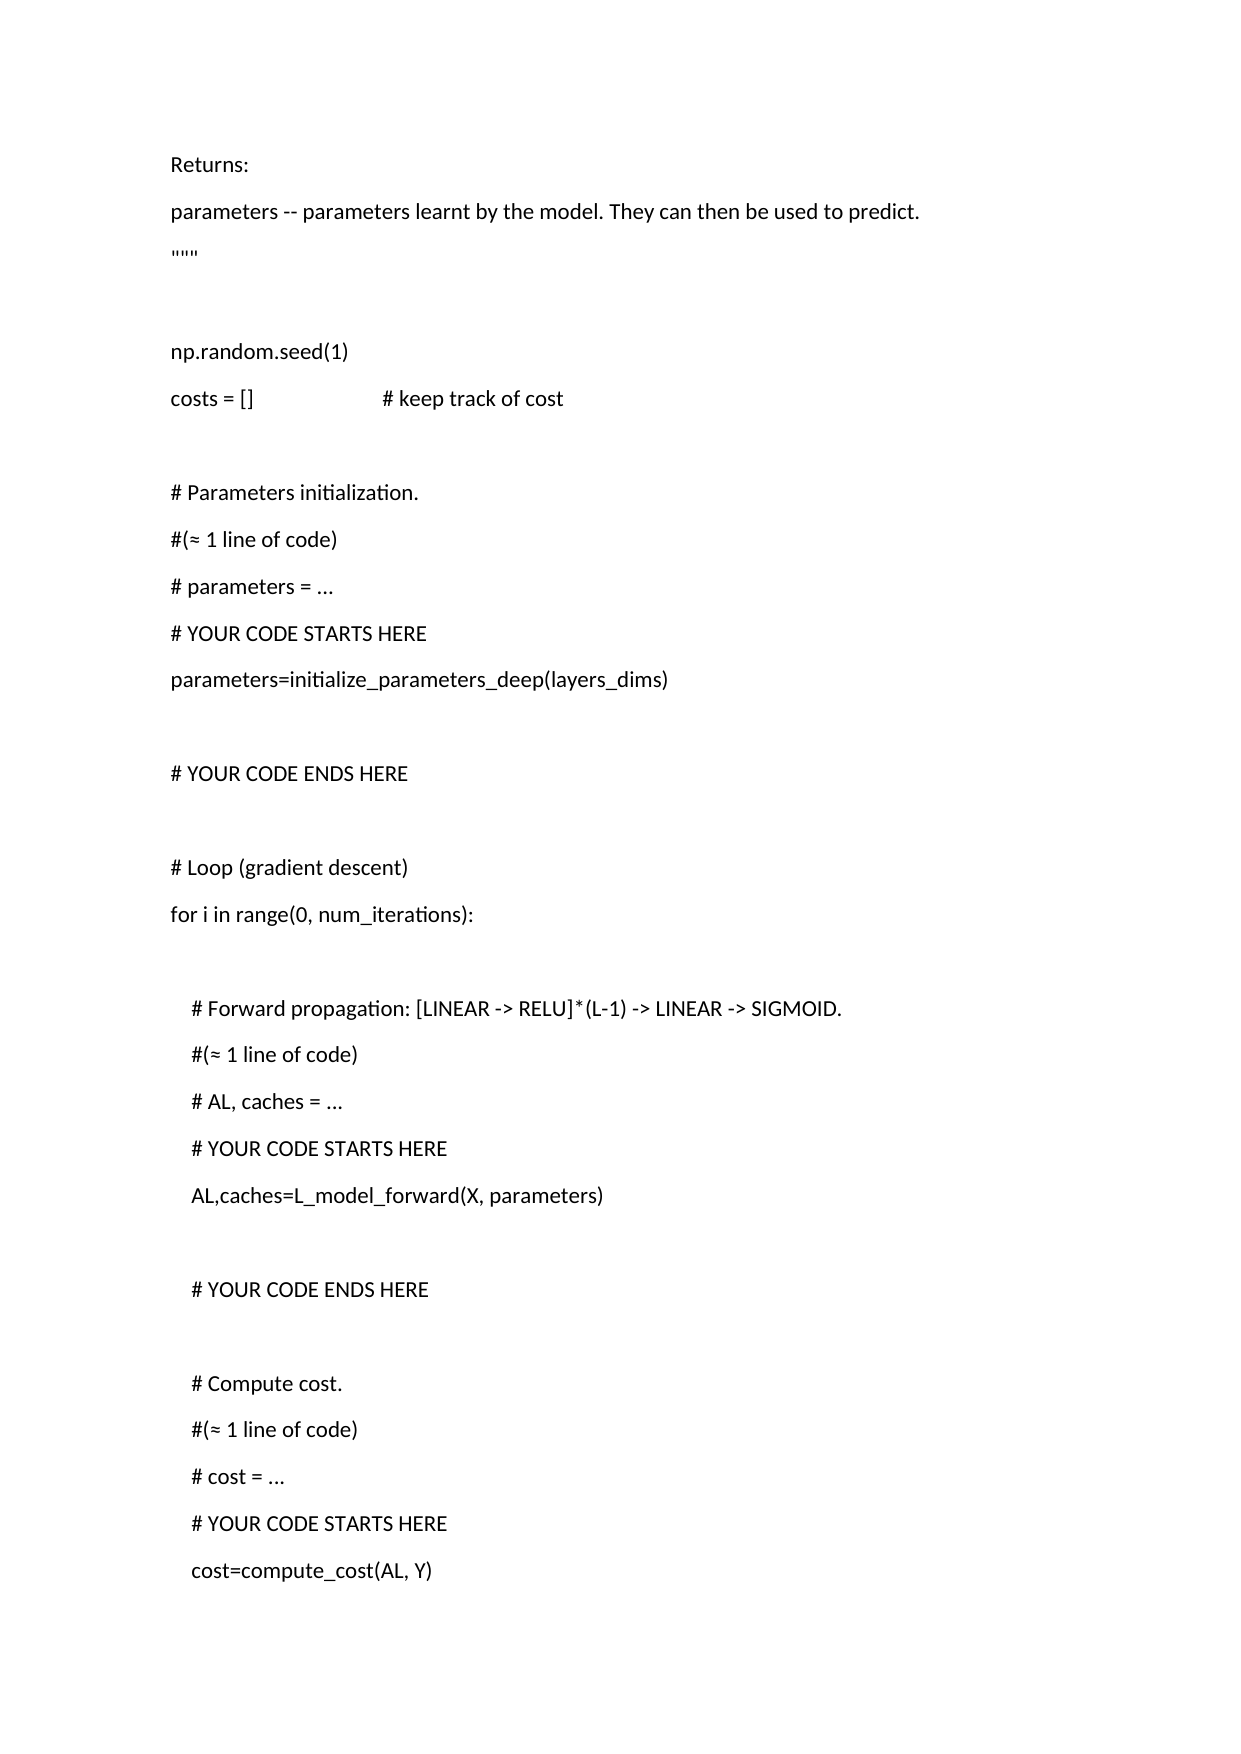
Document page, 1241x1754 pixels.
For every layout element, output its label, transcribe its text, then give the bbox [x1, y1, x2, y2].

text # Loop (gradient descent) [150, 853, 1090, 881]
text #(≈ 1 line of code) [150, 1041, 1090, 1069]
text # parameters = ... [150, 572, 1090, 600]
text cost=compute_cost(AL, Y) [150, 1556, 1090, 1584]
text AL,caches=L_model_forward(X, parameters) [150, 1181, 1090, 1209]
text costs = [] # keep track of cost [150, 384, 1090, 412]
text parameters=initialize_parameters_deep(layers_dims) [150, 666, 1090, 694]
text parameters -- parameters learnt by the model. They can then be used to predict. [150, 197, 1090, 225]
text for i in range(0, num_iterations): [150, 900, 1090, 928]
text np.random.seed(1) [150, 337, 1090, 366]
text #(≈ 1 line of code) [150, 525, 1090, 553]
text # AL, caches = ... [150, 1087, 1090, 1116]
text # YOUR CODE STARTS HERE [150, 619, 1090, 647]
text # YOUR CODE STARTS HERE [150, 1509, 1090, 1537]
text # Forward propagation: [LINEAR -> RELU]*(L-1) -> LINEAR -> SIGMOID. [150, 994, 1090, 1022]
text """ [150, 244, 1090, 272]
text # YOUR CODE ENDS HERE [150, 759, 1090, 787]
text # YOUR CODE ENDS HERE [150, 1275, 1090, 1303]
text #(≈ 1 line of code) [150, 1416, 1090, 1444]
text # cost = ... [150, 1462, 1090, 1491]
text # YOUR CODE STARTS HERE [150, 1134, 1090, 1162]
text # Parameters initialization. [150, 478, 1090, 506]
text Returns: [150, 150, 1090, 178]
text # Compute cost. [150, 1369, 1090, 1397]
